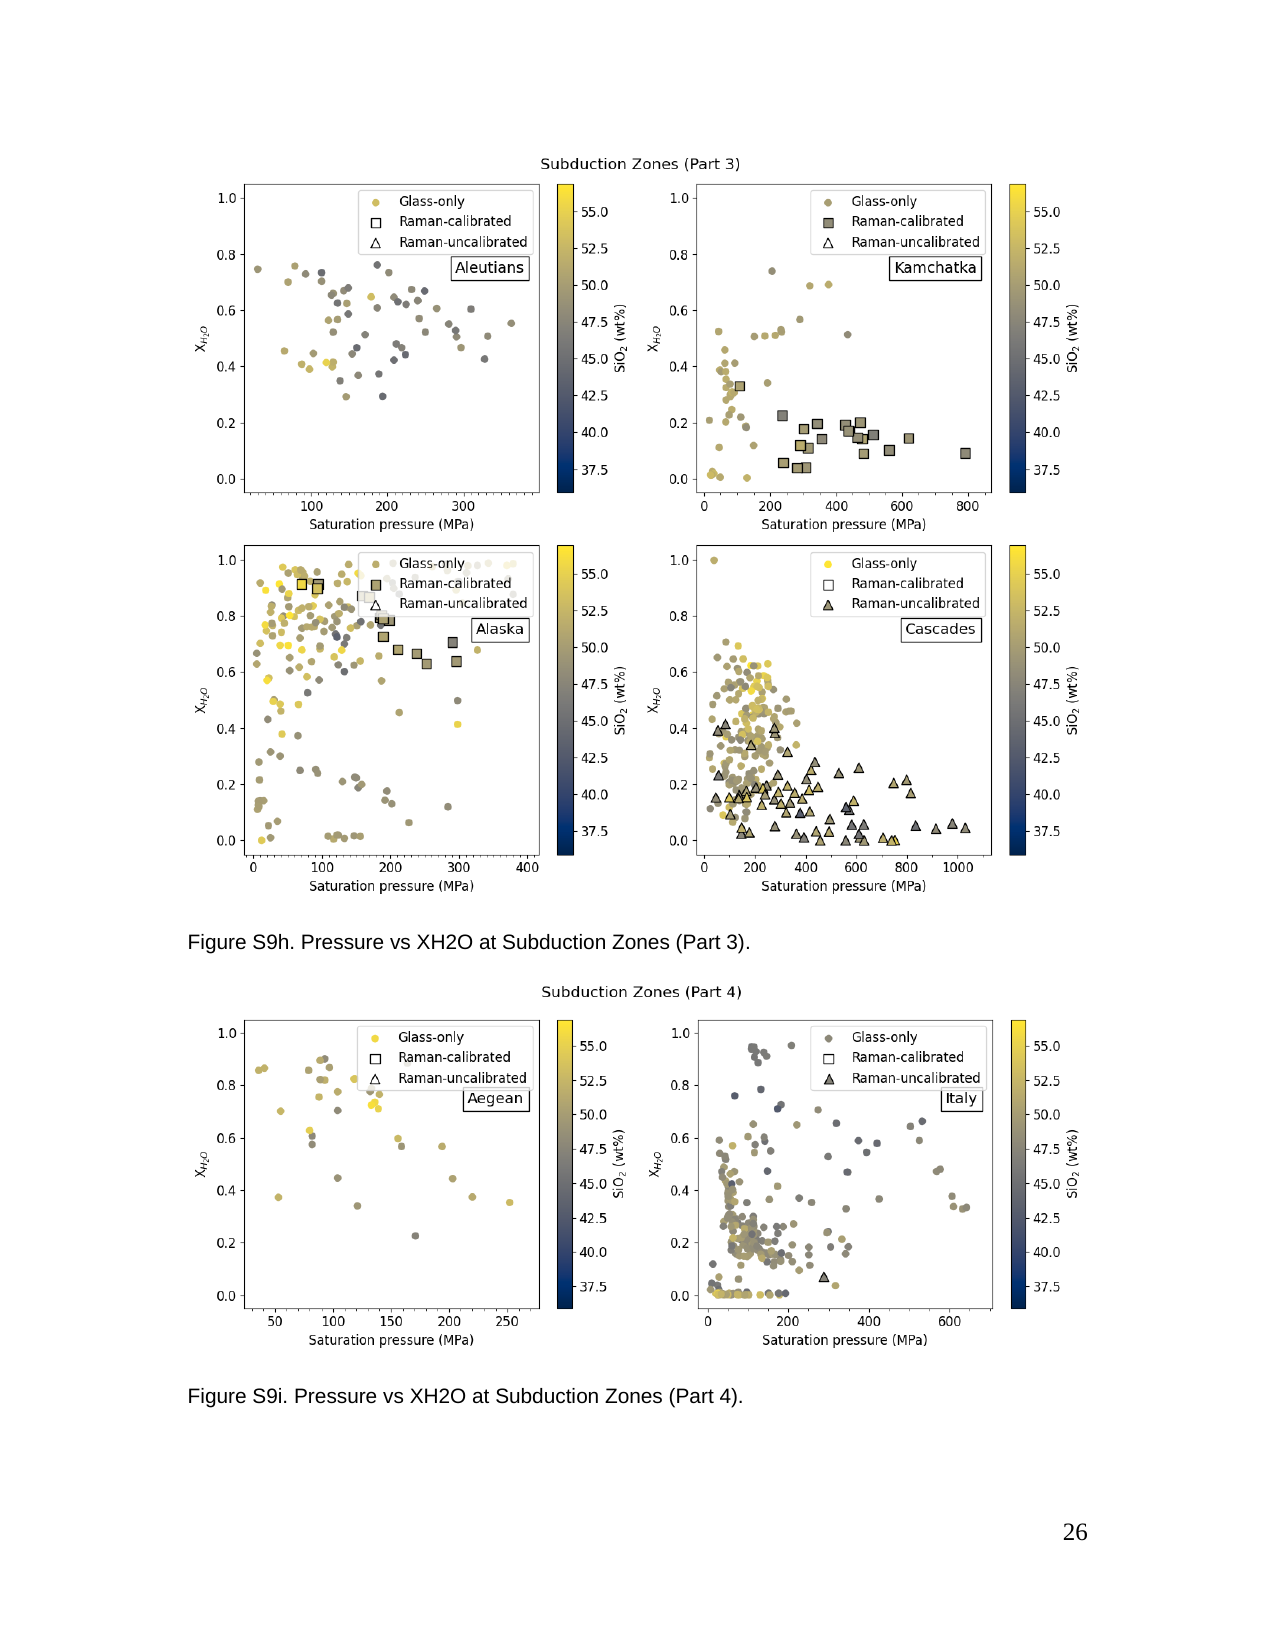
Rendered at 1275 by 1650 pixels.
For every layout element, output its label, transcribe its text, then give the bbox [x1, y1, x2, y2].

picture [187, 977, 1088, 1355]
text Figure S9i. Pressure vs XH2O at Subduction Zones (Part 4). [187, 1383, 1087, 1407]
picture [187, 150, 1088, 901]
text Figure S9h. Pressure vs XH2O at Subduction Zones (Part 3). [187, 930, 1087, 954]
